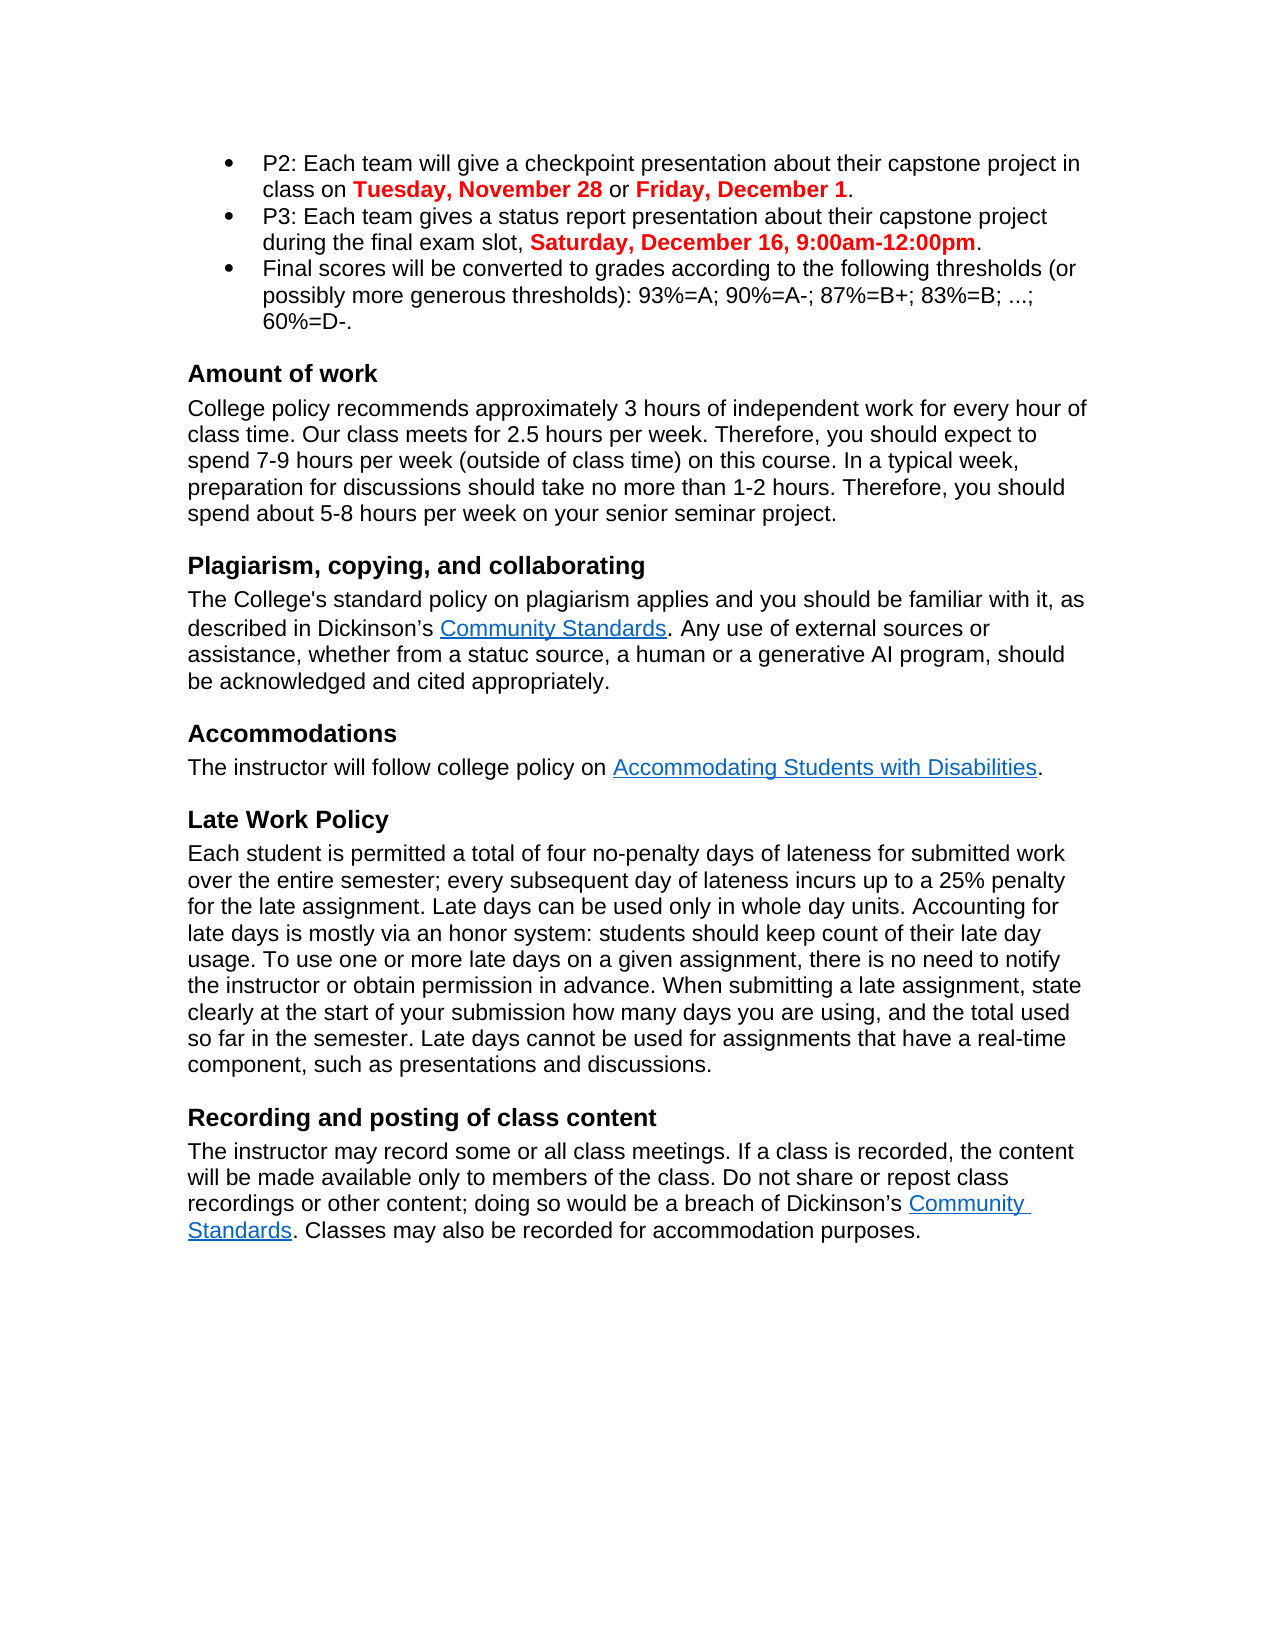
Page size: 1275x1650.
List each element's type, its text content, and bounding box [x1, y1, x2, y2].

text The instructor may record some or all class meetings. If a class is recorded, the content will be made available only to members of the class. Do not share or repost class recordings or other content; doing so would be a breach of Dickinson’s Community Standards. Classes may also be recorded for accommodation purposes. [187, 1138, 1087, 1243]
text The instructor will follow college policy on Accommodating Students with Disabilities. [187, 754, 1087, 780]
text College policy recommends approximately 3 hours of independent work for every hour of class time. Our class meets for 2.5 hours per week. Therefore, you should expect to spend 7-9 hours per week (outside of class time) on this course. In a typical week, preparation for discussions should take no more than 1-2 hours. Therefore, you should spend about 5-8 hours per week on your senior seminar project. [187, 394, 1087, 526]
subtitle Late Work Policy [187, 805, 1087, 834]
subtitle Accommodations [187, 719, 1087, 748]
subtitle Amount of work [187, 359, 1087, 388]
text The College's standard policy on plagiarism applies and you should be familiar with it, as described in Dickinson’s Community Standards. Any use of external sources or assistance, whether from a statuc source, a human or a generative AI program, should be acknowledged and cited appropriately. [187, 586, 1087, 694]
list P2: Each team will give a checkpoint presentation about their capstone project in class on Tuesday, November 28 or Friday, December 1. [225, 150, 1087, 203]
list P3: Each team gives a status report presentation about their capstone project during the final exam slot, Saturday, December 16, 9:00am-12:00pm. [225, 203, 1087, 255]
list Final scores will be converted to grades according to the following thresholds (or possibly more generous thresholds): 93%=A; 90%=A-; 87%=B+; 83%=B; ...; 60%=D-. [225, 255, 1087, 334]
subtitle Recording and posting of class content [187, 1103, 1087, 1131]
subtitle Plagiarism, copying, and collaborating [187, 551, 1087, 580]
text Each student is permitted a total of four no-penalty days of lateness for submitted work over the entire semester; every subsequent day of lateness incurs up to a 25% penalty for the late assignment. Late days can be used only in whole day units. Accounting for late days is mostly via an honor system: students should keep count of their late day usage. To use one or more late days on a given assignment, there is no need to notify the instructor or obtain permission in advance. When submitting a late assignment, state clearly at the start of your submission how many days you are using, and the total used so far in the semester. Late days cannot be used for assignments that have a real-time component, such as presentations and discussions. [187, 840, 1087, 1078]
